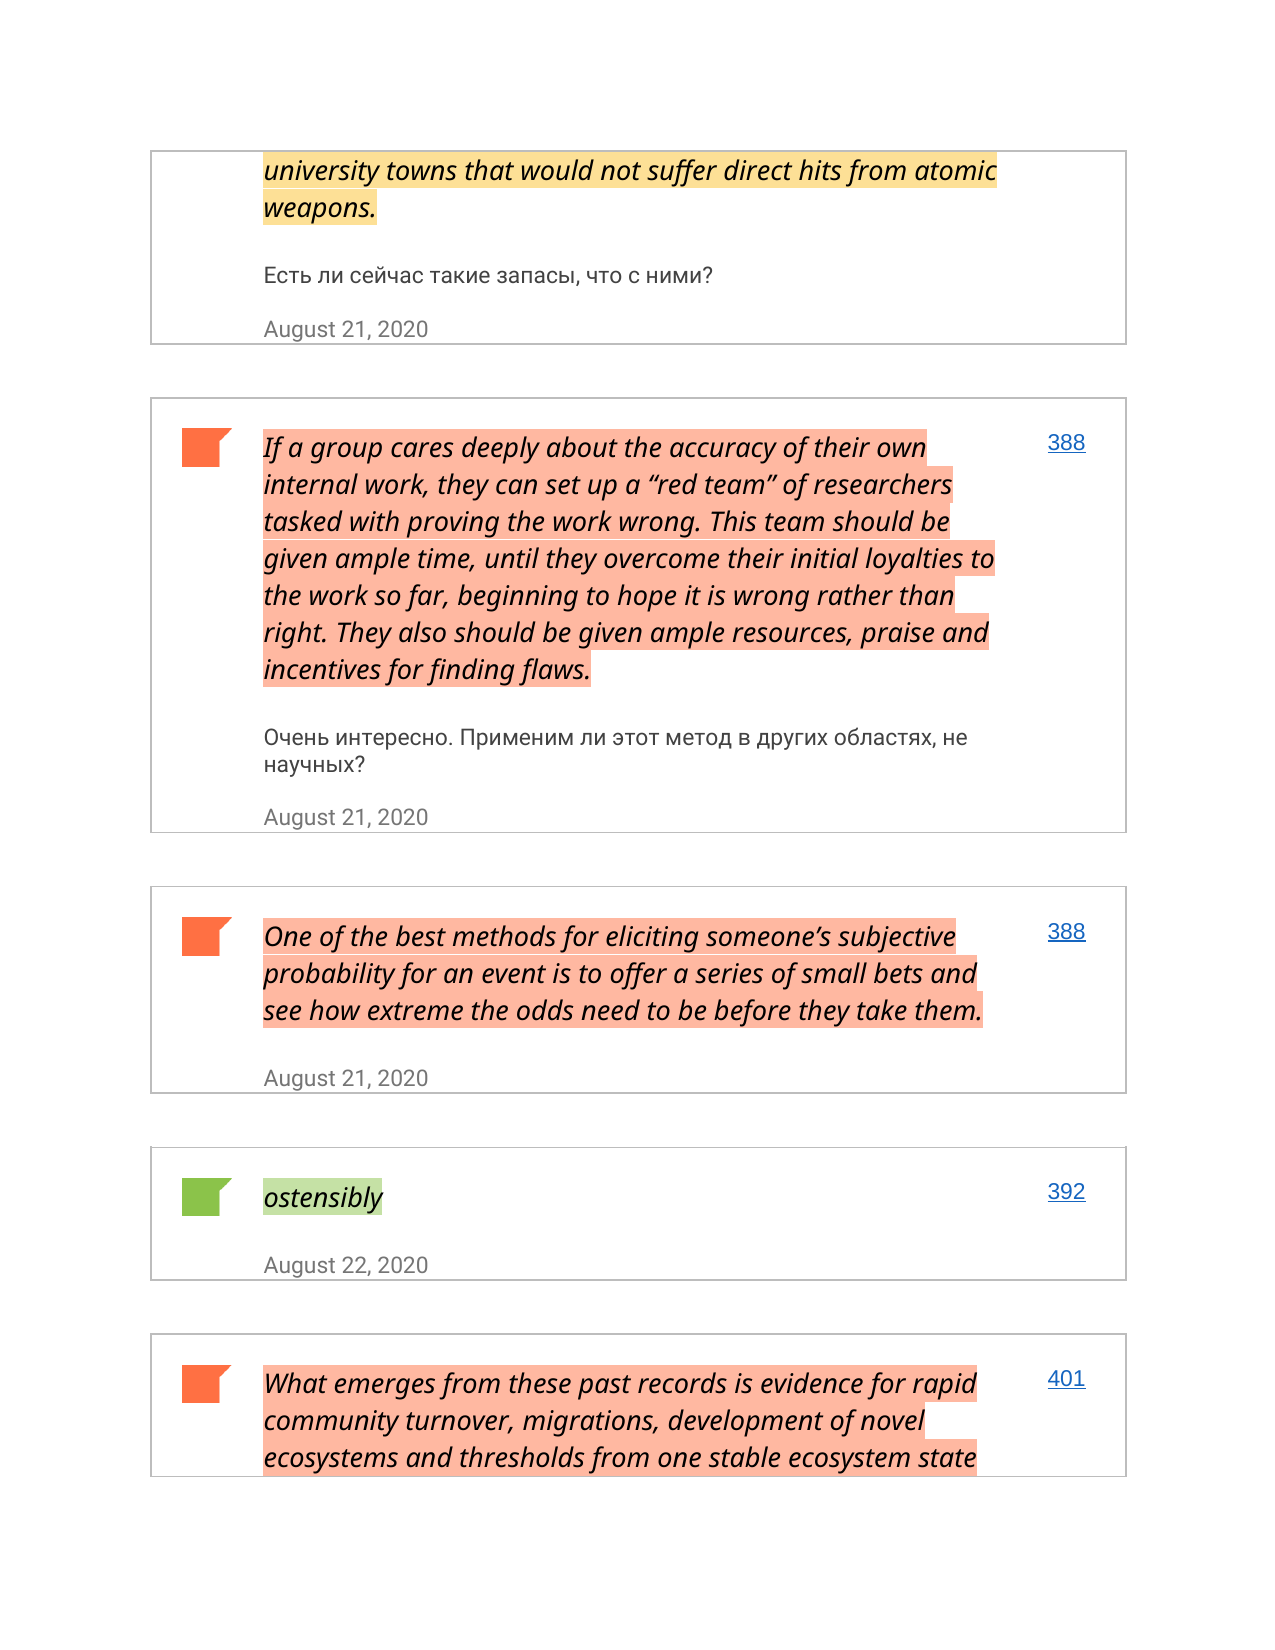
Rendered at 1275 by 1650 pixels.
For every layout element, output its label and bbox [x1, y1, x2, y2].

picture [182, 917, 232, 956]
table_header [152, 399, 1125, 832]
picture [182, 1365, 232, 1403]
table_header [152, 1148, 1125, 1279]
picture [182, 428, 232, 467]
table_header [152, 152, 1125, 343]
picture [182, 1178, 232, 1216]
table_header [152, 1335, 1125, 1476]
table_header [152, 887, 1125, 1092]
